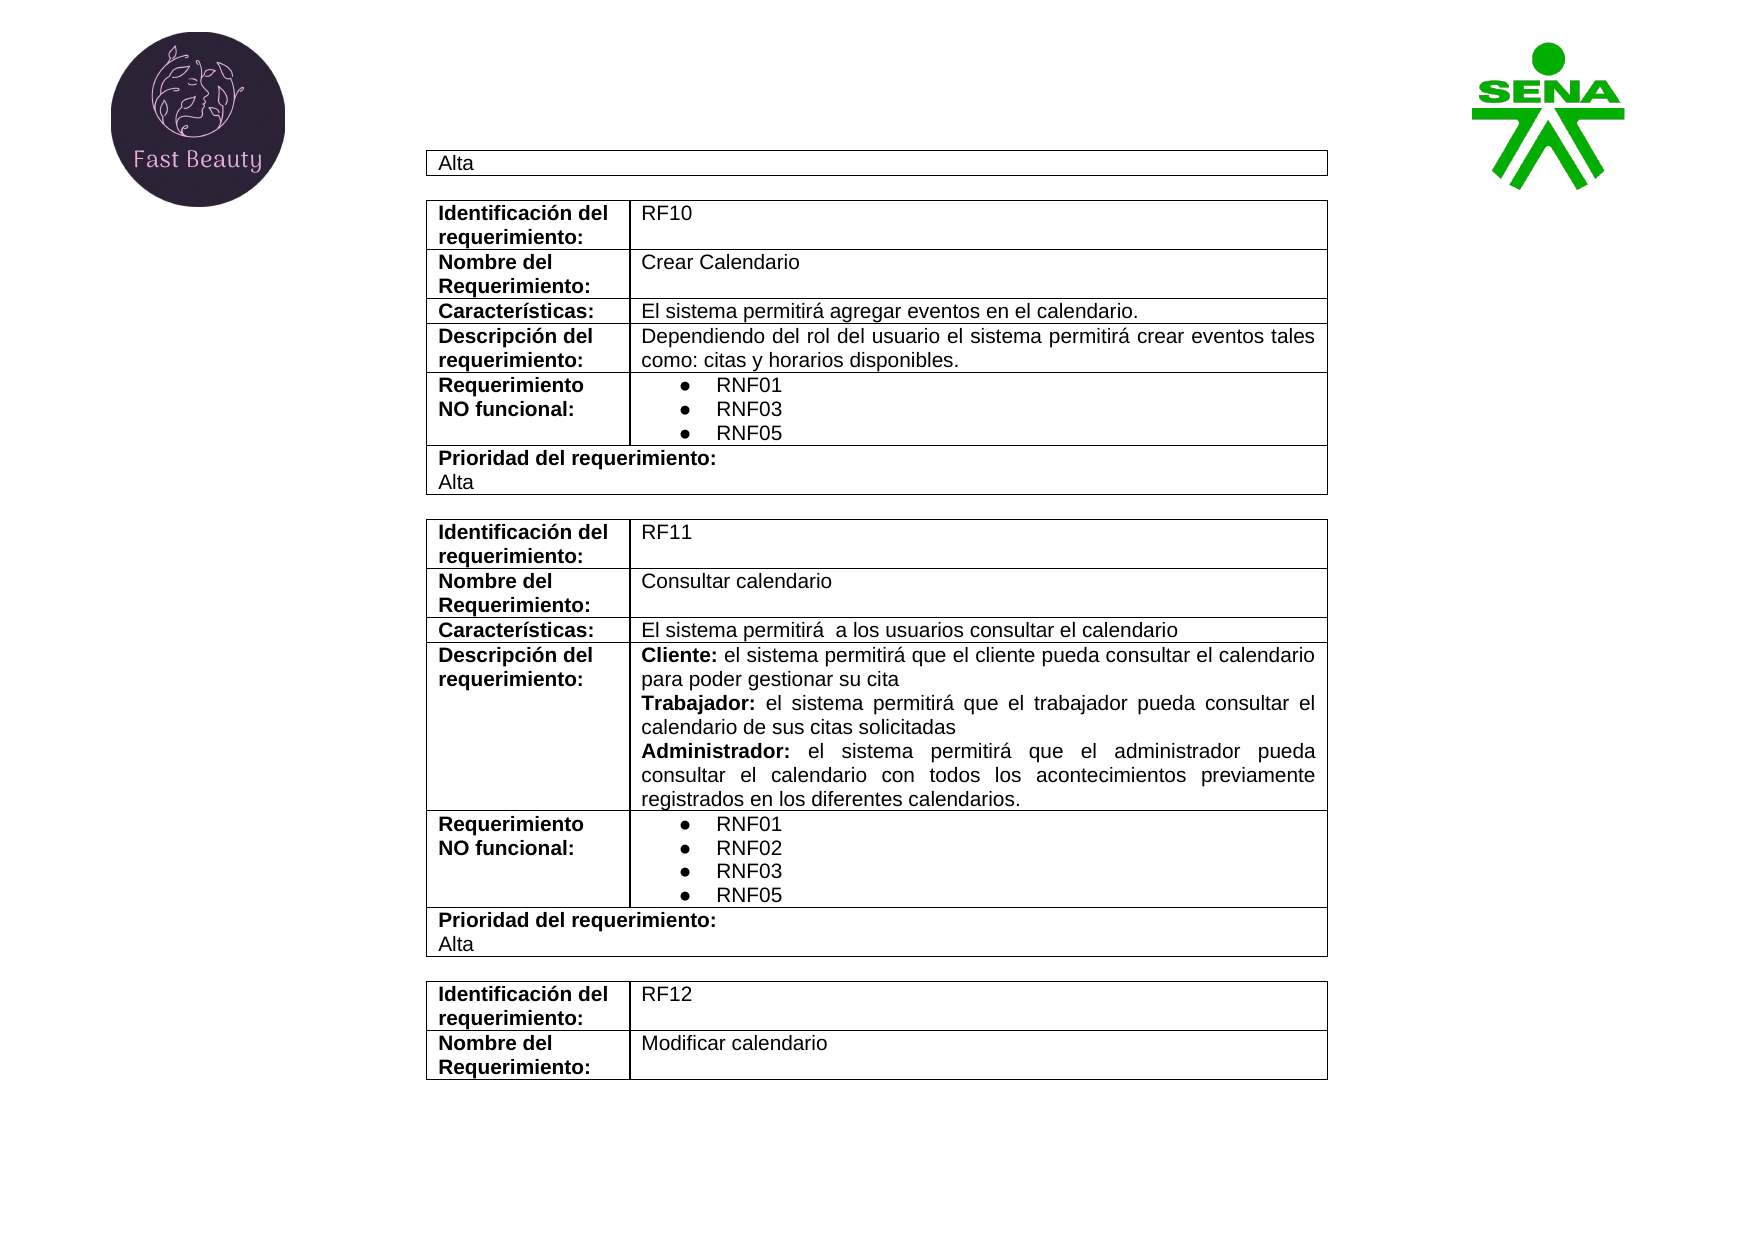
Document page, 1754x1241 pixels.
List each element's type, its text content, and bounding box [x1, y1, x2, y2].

table_cell Descripción del requerimiento: [427, 324, 629, 372]
table_cell El sistema permitirá a los usuarios consultar el calendario [631, 618, 1327, 642]
table_cell Características: [427, 618, 629, 642]
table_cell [427, 151, 1327, 175]
table_cell Prioridad del requerimiento: Alta [427, 908, 1327, 956]
table_header RF12 [631, 982, 1327, 1030]
table_cell Crear Calendario [631, 250, 1327, 298]
table_cell Requerimiento NO funcional: [427, 373, 629, 445]
table_cell Prioridad del requerimiento: Alta [427, 446, 1327, 494]
table_cell Requerimiento NO funcional: [427, 811, 629, 907]
table_header Identificación del requerimiento: [427, 520, 629, 568]
table_cell Cliente: el sistema permitirá que el cliente pueda consultar el calendario para poder gestionar su cita Trabajador: el sistema permitirá que el trabajador pueda consultar el calendario de sus citas solicitadas Administrador: el sistema permitirá que el administrador pueda consultar el calendario con todos los acontecimientos previamente registrados en los diferentes calendarios. [631, 643, 1327, 810]
table_header Identificación del requerimiento: [427, 982, 629, 1030]
table_cell Descripción del requerimiento: [427, 643, 629, 810]
table_header Identificación del requerimiento: [427, 201, 629, 249]
picture [111, 32, 285, 207]
table_cell RNF01 RNF02 RNF03 RNF05 [631, 811, 1327, 907]
table_cell Consultar calendario [631, 569, 1327, 617]
table_cell Nombre del Requerimiento: [427, 569, 629, 617]
table_cell El sistema permitirá agregar eventos en el calendario. [631, 299, 1327, 323]
picture [1465, 32, 1633, 200]
table_cell Dependiendo del rol del usuario el sistema permitirá crear eventos tales como: citas y horarios disponibles. [631, 324, 1327, 372]
table_header RF10 [631, 201, 1327, 249]
table_cell Modificar calendario [631, 1031, 1327, 1079]
table_cell Características: [427, 299, 629, 323]
table_cell RNF01 RNF03 RNF05 [631, 373, 1327, 445]
table_header RF11 [631, 520, 1327, 568]
table_cell Nombre del Requerimiento: [427, 250, 629, 298]
table_cell Nombre del Requerimiento: [427, 1031, 629, 1079]
